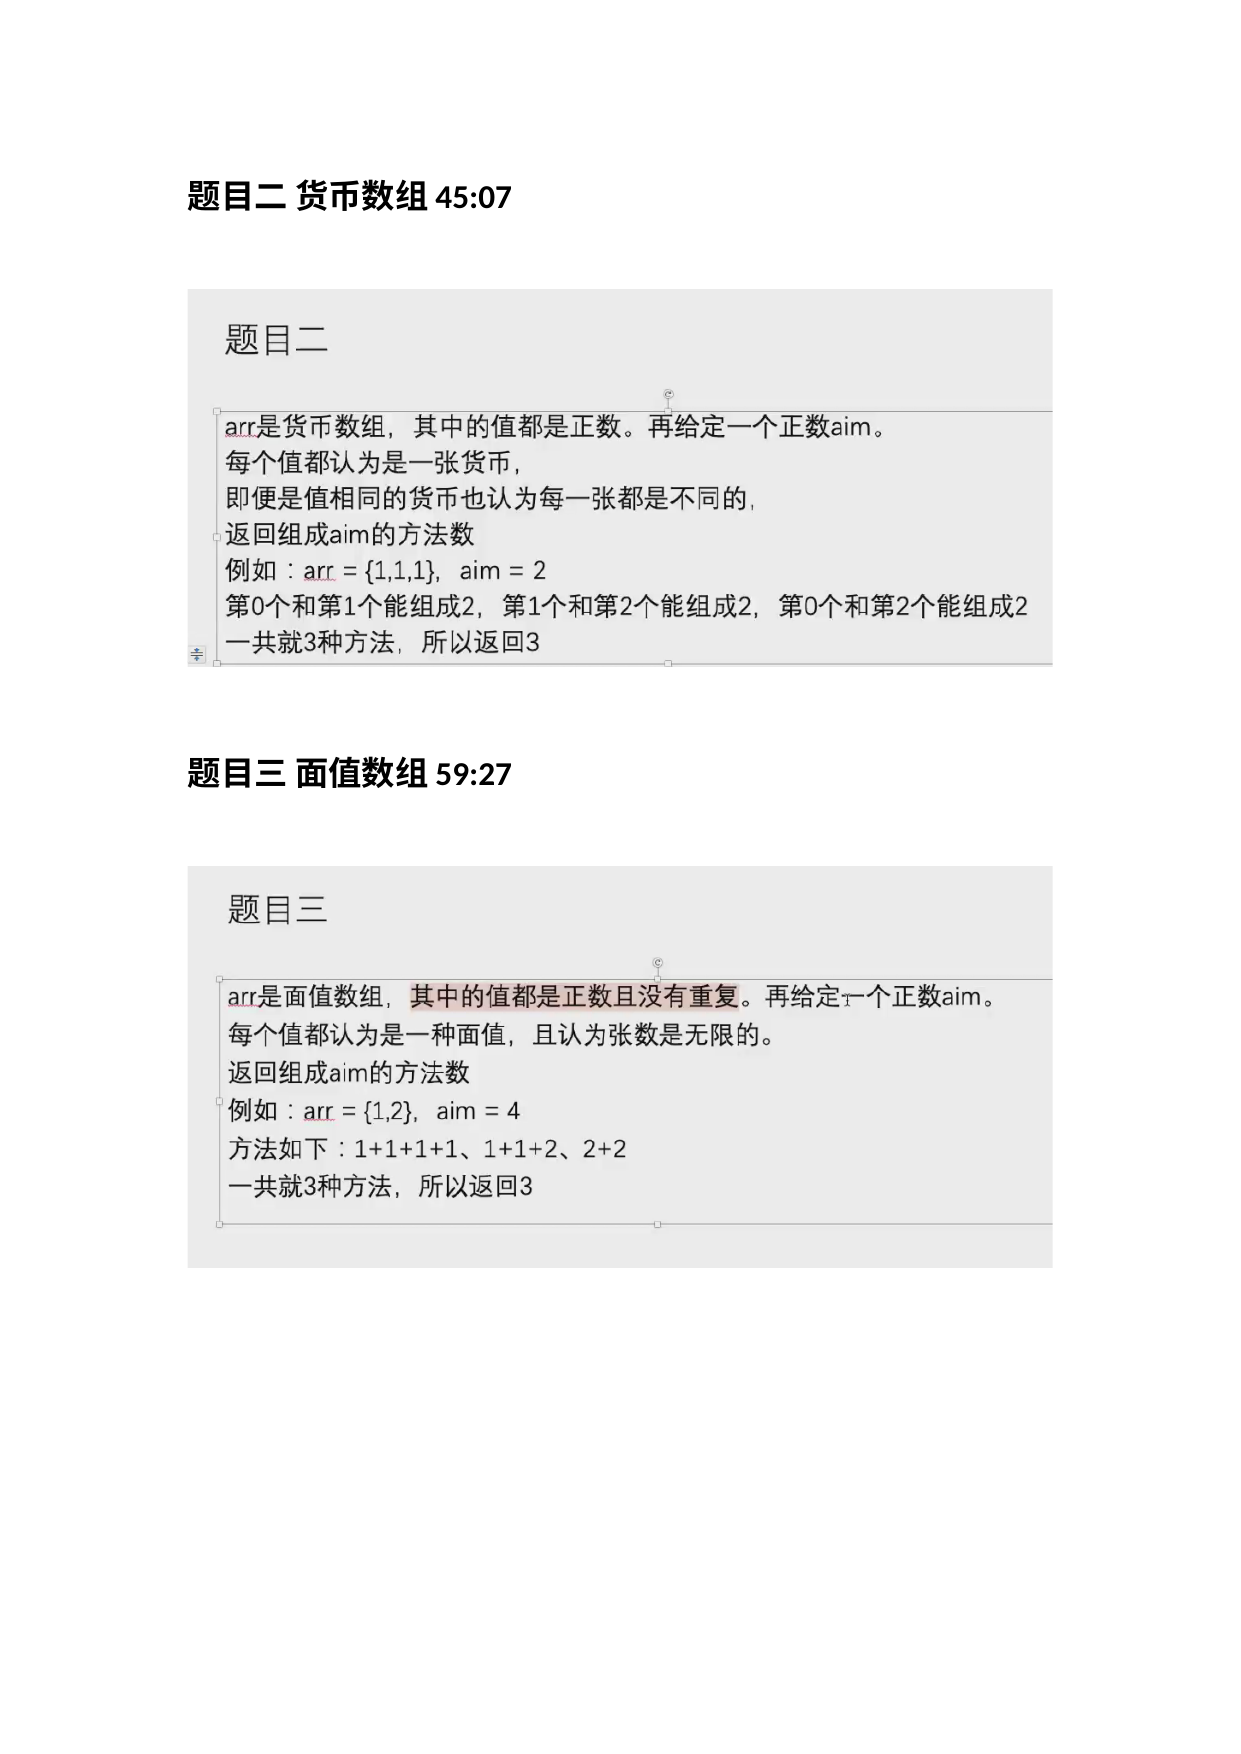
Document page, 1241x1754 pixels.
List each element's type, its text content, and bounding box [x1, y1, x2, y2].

picture [187, 866, 1053, 1268]
picture [187, 289, 1053, 667]
subtitle 题目二 货币数组45:07 [187, 162, 1053, 227]
subtitle 题目三 面值数组59:27 [187, 739, 1053, 804]
